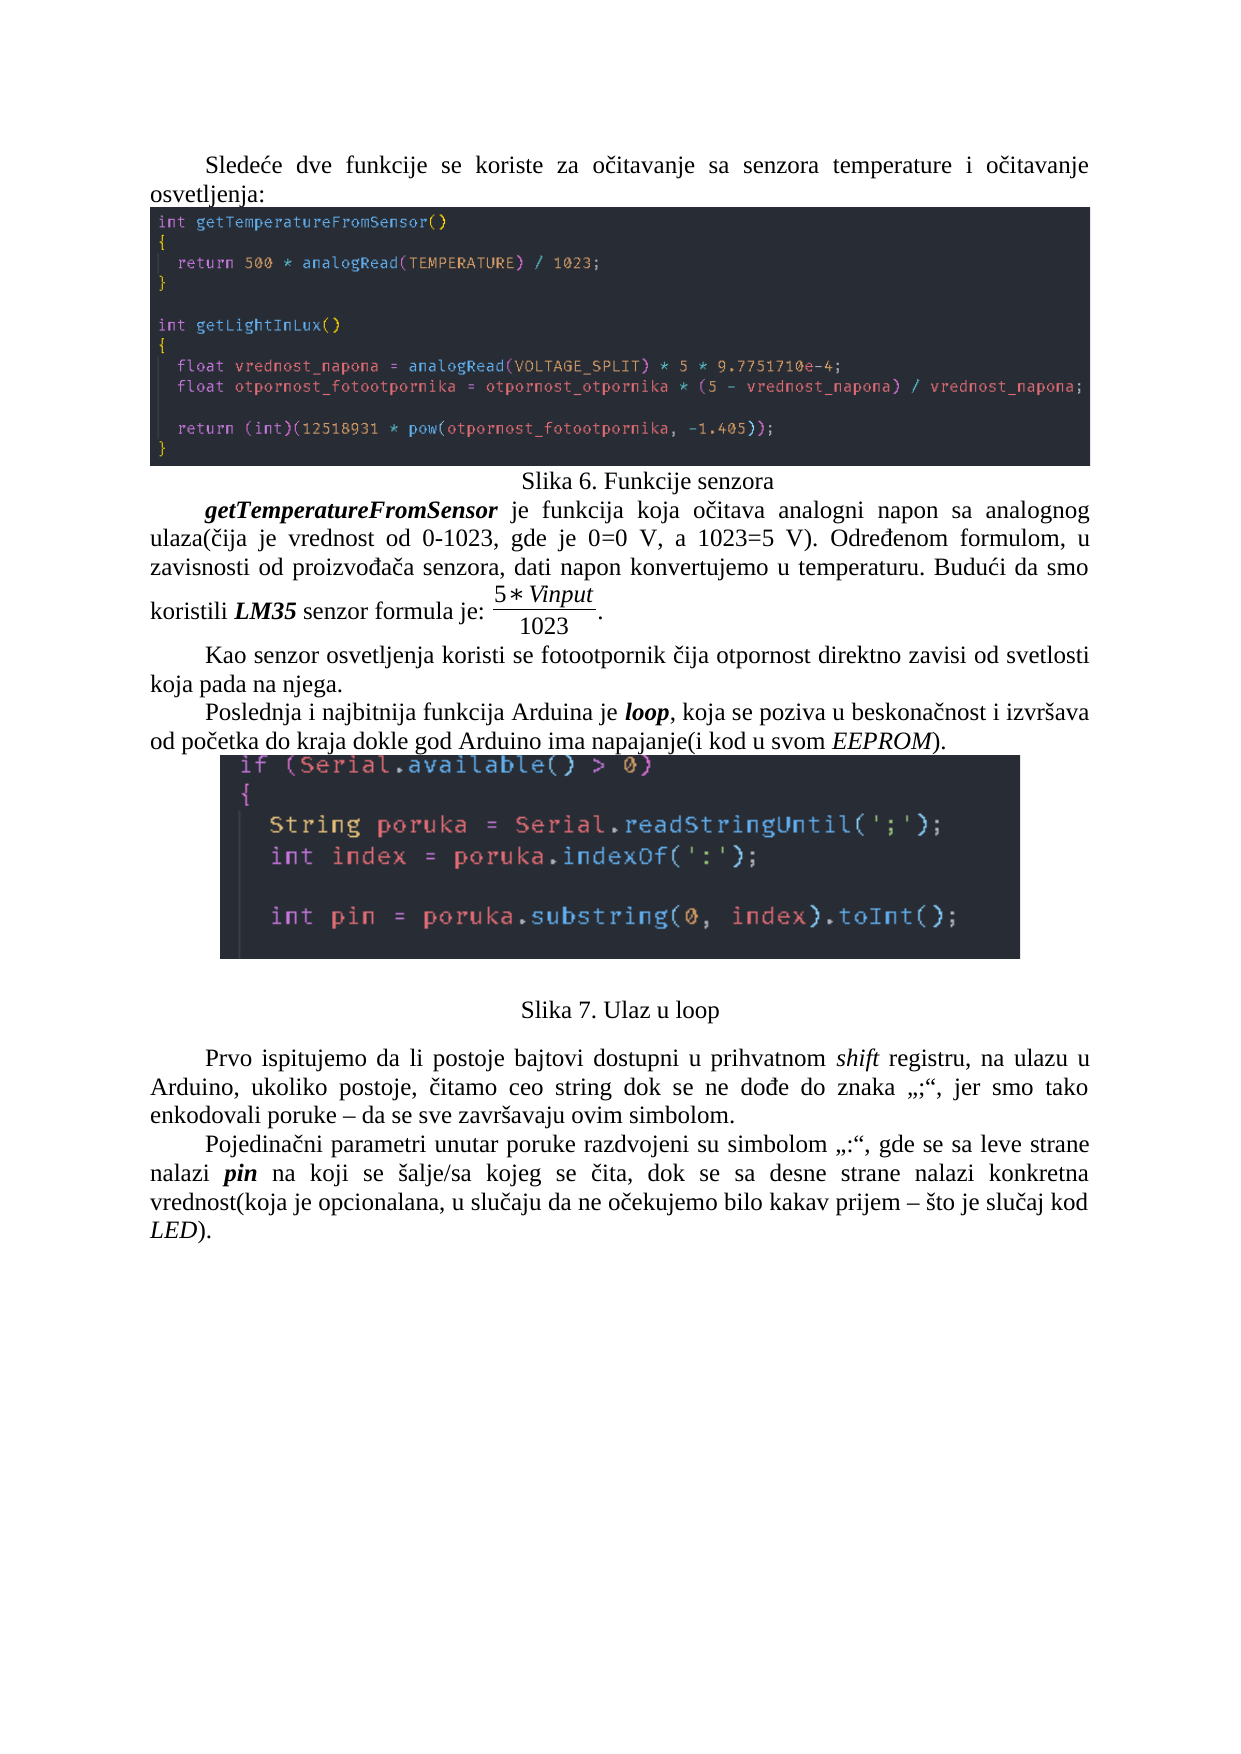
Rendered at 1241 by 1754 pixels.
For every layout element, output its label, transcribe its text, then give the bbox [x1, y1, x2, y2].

picture [150, 207, 1091, 466]
text Poslednja i najbitnija funkcija Arduina je loop, koja se poziva u beskonačnost i izvršava od početka do kraja dokle god Arduino ima napajanje(i kod u svom EEPROM). [150, 697, 1090, 755]
picture [220, 755, 1021, 959]
text Slika 7. Ulaz u loop [150, 995, 1090, 1024]
text Kao senzor osvetljenja koristi se fotootpornik čija otpornost direktno zavisi od svetlosti koja pada na njega. [150, 640, 1090, 697]
text Slika 6. Funkcije senzora [150, 466, 1090, 495]
text getTemperatureFromSensor je funkcija koja očitava analogni napon sa analognog ulaza(čija je vrednost od 0-1023, gde je 0=0 V, a 1023=5 V). Određenom formulom, u zavisnosti od proizvođača senzora, dati napon konvertujemo u temperaturu. Budući da smo koristili LM35 senzor formula je: . [150, 495, 1090, 640]
text Sledeće dve funkcije se koriste za očitavanje sa senzora temperature i očitavanje osvetljenja: [150, 150, 1090, 207]
text Prvo ispitujemo da li postoje bajtovi dostupni u prihvatnom shift registru, na ulazu u Arduino, ukoliko postoje, čitamo ceo string dok se ne dođe do znaka „;“, jer smo tako enkodovali poruke – da se sve završavaju ovim simbolom. [150, 1043, 1090, 1129]
text Pojedinačni parametri unutar poruke razdvojeni su simbolom „:“, gde se sa leve strane nalazi pin na koji se šalje/sa kojeg se čita, dok se sa desne strane nalazi konkretna vrednost(koja je opcionalana, u slučaju da ne očekujemo bilo kakav prijem – što je slučaj kod LED). [150, 1129, 1090, 1244]
